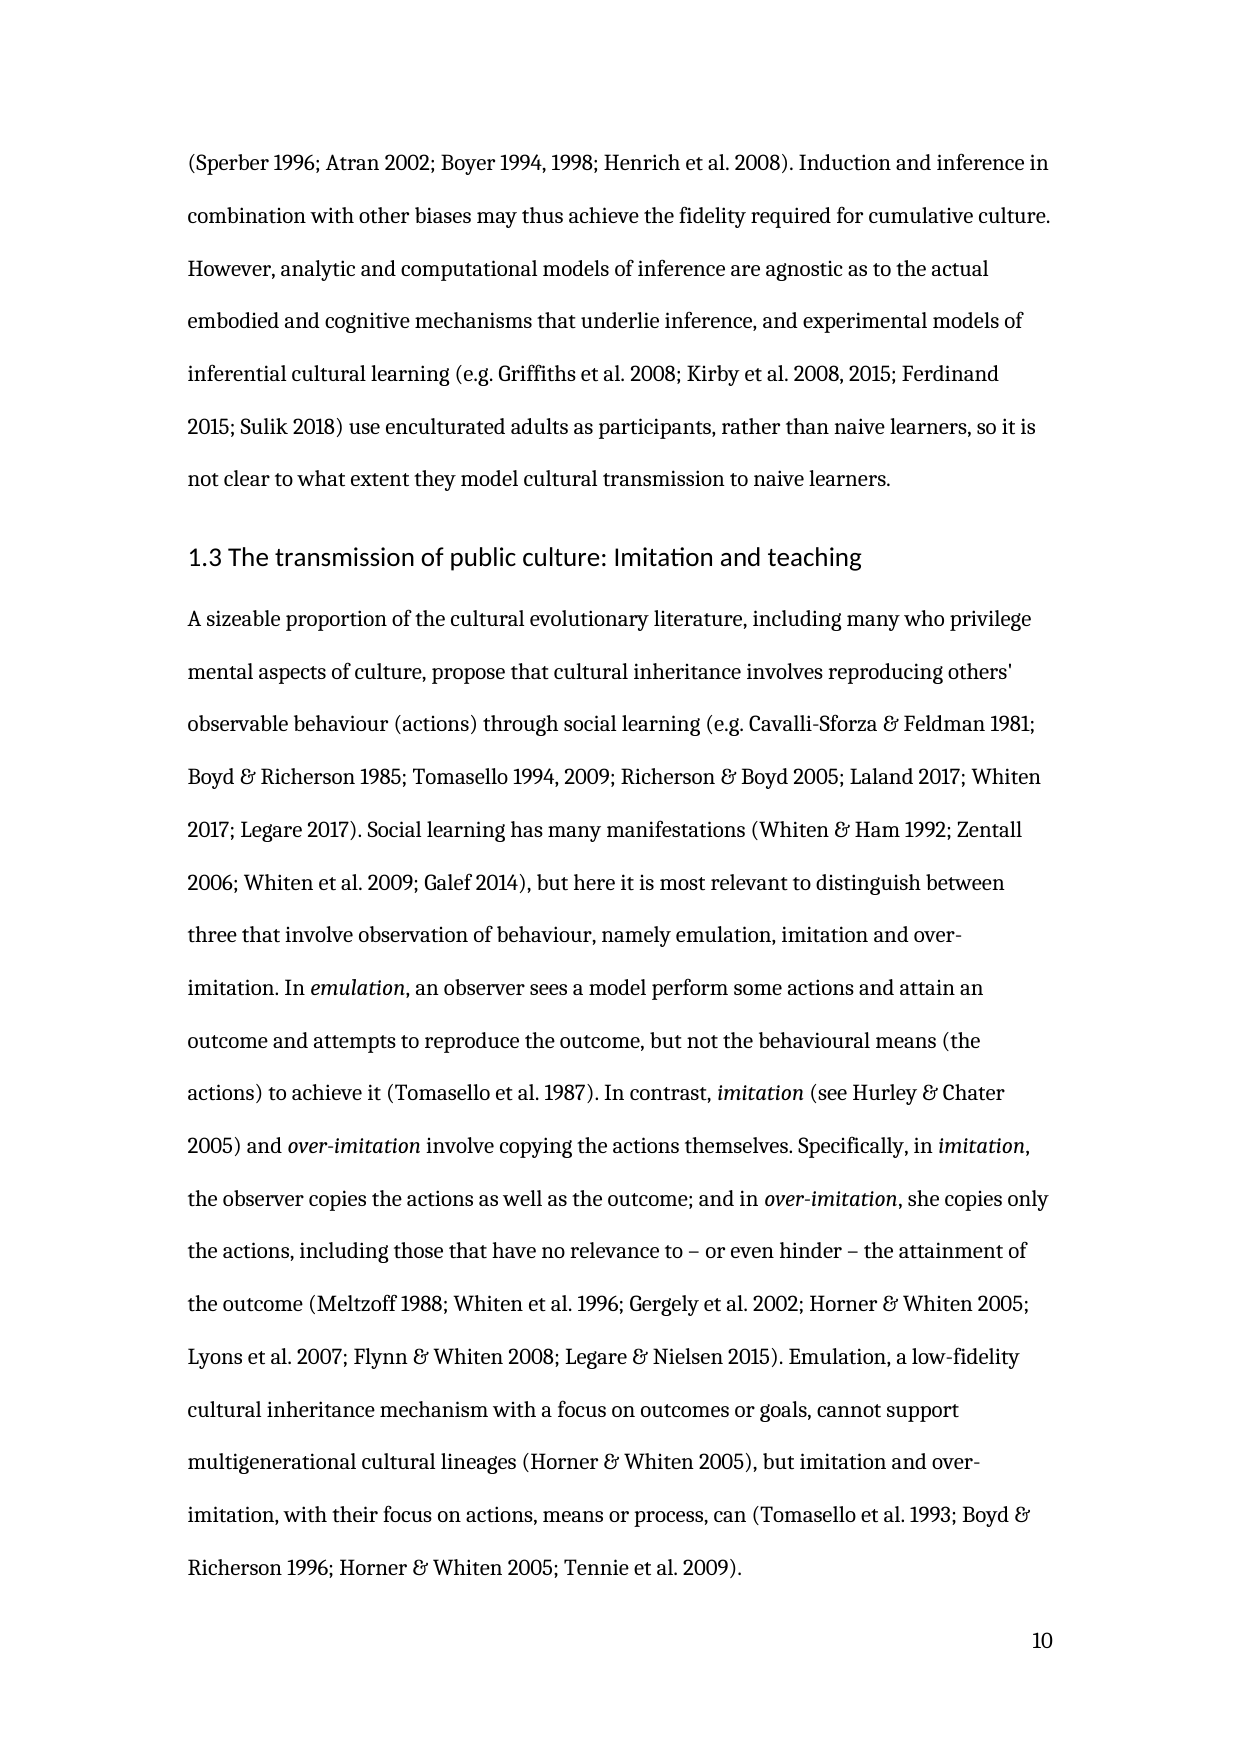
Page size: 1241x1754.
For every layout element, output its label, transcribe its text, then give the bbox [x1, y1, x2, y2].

text A sizeable proportion of the cultural evolutionary literature, including many who privilege mental aspects of culture, propose that cultural inheritance involves reproducing others' observable behaviour (actions) through social learning (e.g. Cavalli-Sforza & Feldman 1981; Boyd & Richerson 1985; Tomasello 1994, 2009; Richerson & Boyd 2005; Laland 2017; Whiten 2017; Legare 2017). Social learning has many manifestations (Whiten & Ham 1992; Zentall 2006; Whiten et al. 2009; Galef 2014), but here it is most relevant to distinguish between three that involve observation of behaviour, namely emulation, imitation and over-imitation. In emulation, an observer sees a model perform some actions and attain an outcome and attempts to reproduce the outcome, but not the behavioural means (the actions) to achieve it (Tomasello et al. 1987). In contrast, imitation (see Hurley & Chater 2005) and over-imitation involve copying the actions themselves. Specifically, in imitation, the observer copies the actions as well as the outcome; and in over-imitation, she copies only the actions, including those that have no relevance to – or even hinder – the attainment of the outcome (Meltzoff 1988; Whiten et al. 1996; Gergely et al. 2002; Horner & Whiten 2005; Lyons et al. 2007; Flynn & Whiten 2008; Legare & Nielsen 2015). Emulation, a low-fidelity cultural inheritance mechanism with a focus on outcomes or goals, cannot support multigenerational cultural lineages (Horner & Whiten 2005), but imitation and over-imitation, with their focus on actions, means or process, can (Tomasello et al. 1993; Boyd & Richerson 1996; Horner & Whiten 2005; Tennie et al. 2009). [187, 606, 1053, 1581]
subtitle 1.3 The transmission of public culture: Imitation and teaching [187, 540, 1053, 573]
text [187, 150, 1053, 493]
